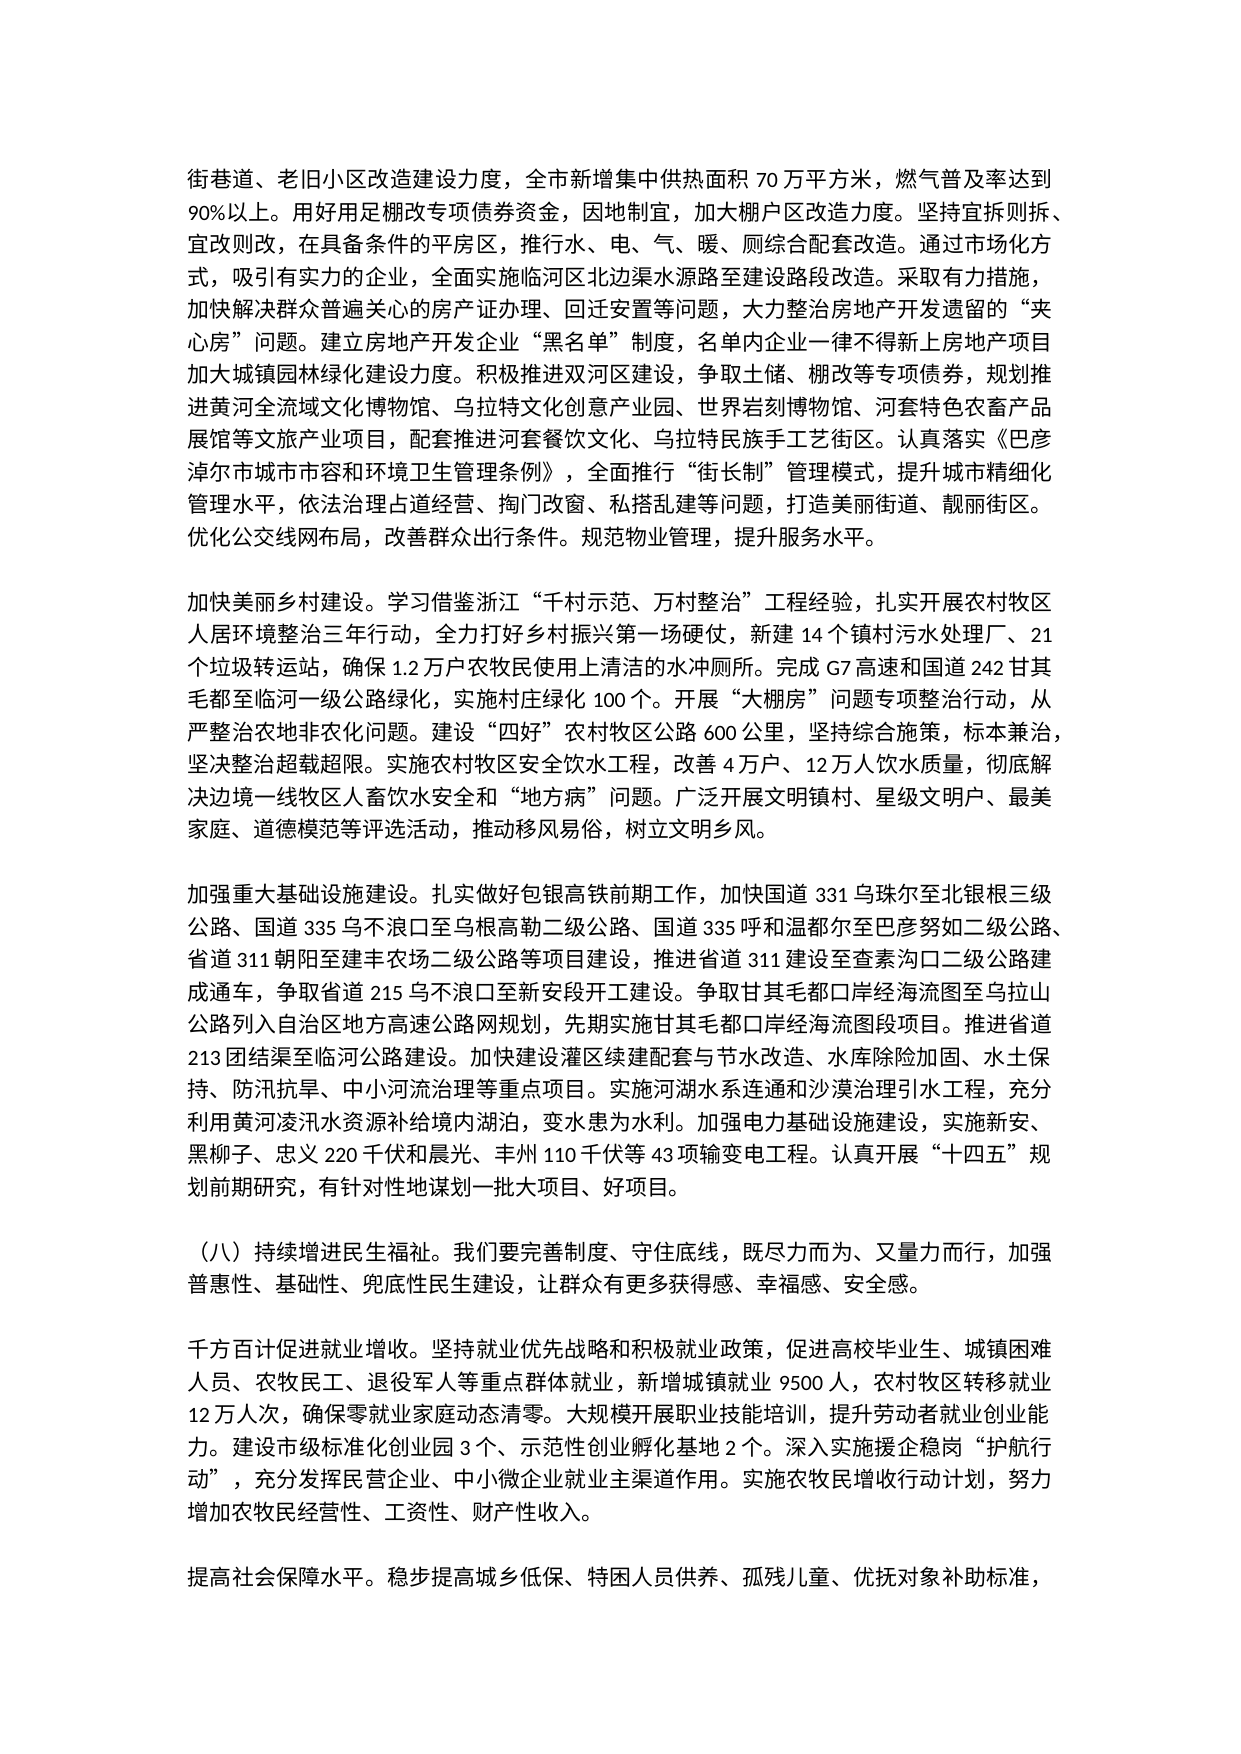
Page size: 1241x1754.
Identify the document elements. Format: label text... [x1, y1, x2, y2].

text 加强重大基础设施建设。扎实做好包银高铁前期工作，加快国道331乌珠尔至北银根三级公路、国道335乌不浪口至乌根高勒二级公路、国道335呼和温都尔至巴彦努如二级公路、省道311朝阳至建丰农场二级公路等项目建设，推进省道311建设至查素沟口二级公路建成通车，争取省道215乌不浪口至新安段开工建设。争取甘其毛都口岸经海流图至乌拉山公路列入自治区地方高速公路网规划，先期实施甘其毛都口岸经海流图段项目。推进省道213团结渠至临河公路建设。加快建设灌区续建配套与节水改造、水库除险加固、水土保持、防汛抗旱、中小河流治理等重点项目。实施河湖水系连通和沙漠治理引水工程，充分利用黄河凌汛水资源补给境内湖泊，变水患为水利。加强电力基础设施建设，实施新安、黑柳子、忠义220千伏和晨光、丰州110千伏等43项输变电工程。认真开展“十四五”规划前期研究，有针对性地谋划一批大项目、好项目。 [187, 877, 1053, 1202]
text 千方百计促进就业增收。坚持就业优先战略和积极就业政策，促进高校毕业生、城镇困难人员、农牧民工、退役军人等重点群体就业，新增城镇就业9500人，农村牧区转移就业12万人次，确保零就业家庭动态清零。大规模开展职业技能培训，提升劳动者就业创业能力。建设市级标准化创业园3个、示范性创业孵化基地2个。深入实施援企稳岗“护航行动”，充分发挥民营企业、中小微企业就业主渠道作用。实施农牧民增收行动计划，努力增加农牧民经营性、工资性、财产性收入。 [187, 1332, 1053, 1527]
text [187, 1559, 1053, 1592]
text （八）持续增进民生福祉。我们要完善制度、守住底线，既尽力而为、又量力而行，加强普惠性、基础性、兜底性民生建设，让群众有更多获得感、幸福感、安全感。 [187, 1234, 1053, 1299]
text 加快美丽乡村建设。学习借鉴浙江“千村示范、万村整治”工程经验，扎实开展农村牧区人居环境整治三年行动，全力打好乡村振兴第一场硬仗，新建14个镇村污水处理厂、21个垃圾转运站，确保1.2万户农牧民使用上清洁的水冲厕所。完成G7高速和国道242甘其毛都至临河一级公路绿化，实施村庄绿化100个。开展“大棚房”问题专项整治行动，从严整治农地非农化问题。建设“四好”农村牧区公路600公里，坚持综合施策，标本兼治，坚决整治超载超限。实施农村牧区安全饮水工程，改善4万户、12万人饮水质量，彻底解决边境一线牧区人畜饮水安全和“地方病”问题。广泛开展文明镇村、星级文明户、最美家庭、道德模范等评选活动，推动移风易俗，树立文明乡风。 [187, 584, 1053, 844]
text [187, 162, 1053, 552]
